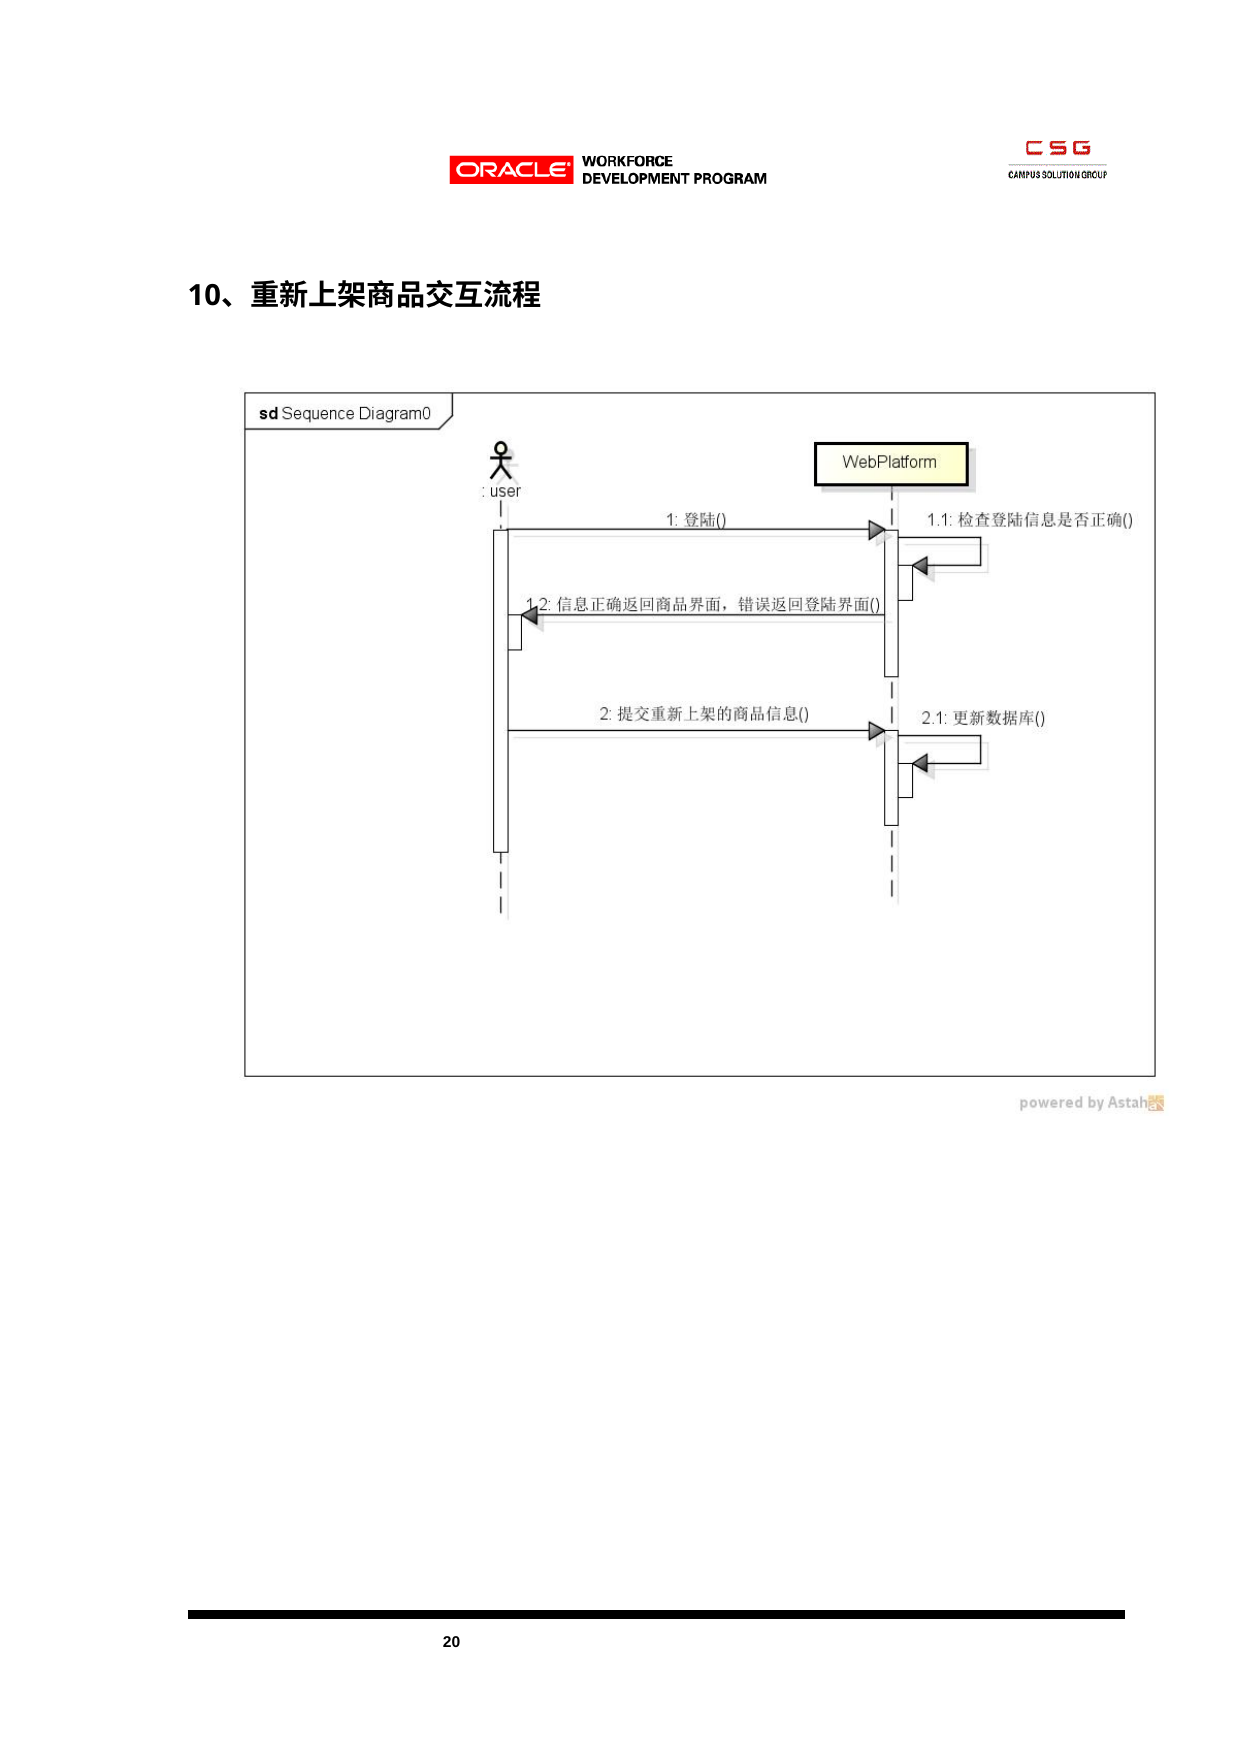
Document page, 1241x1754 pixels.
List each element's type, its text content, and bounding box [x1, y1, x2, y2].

subtitle 10、重新上架商品交互流程 [187, 260, 1125, 325]
picture [231, 379, 1169, 1116]
picture [421, 127, 794, 212]
picture [993, 113, 1125, 212]
